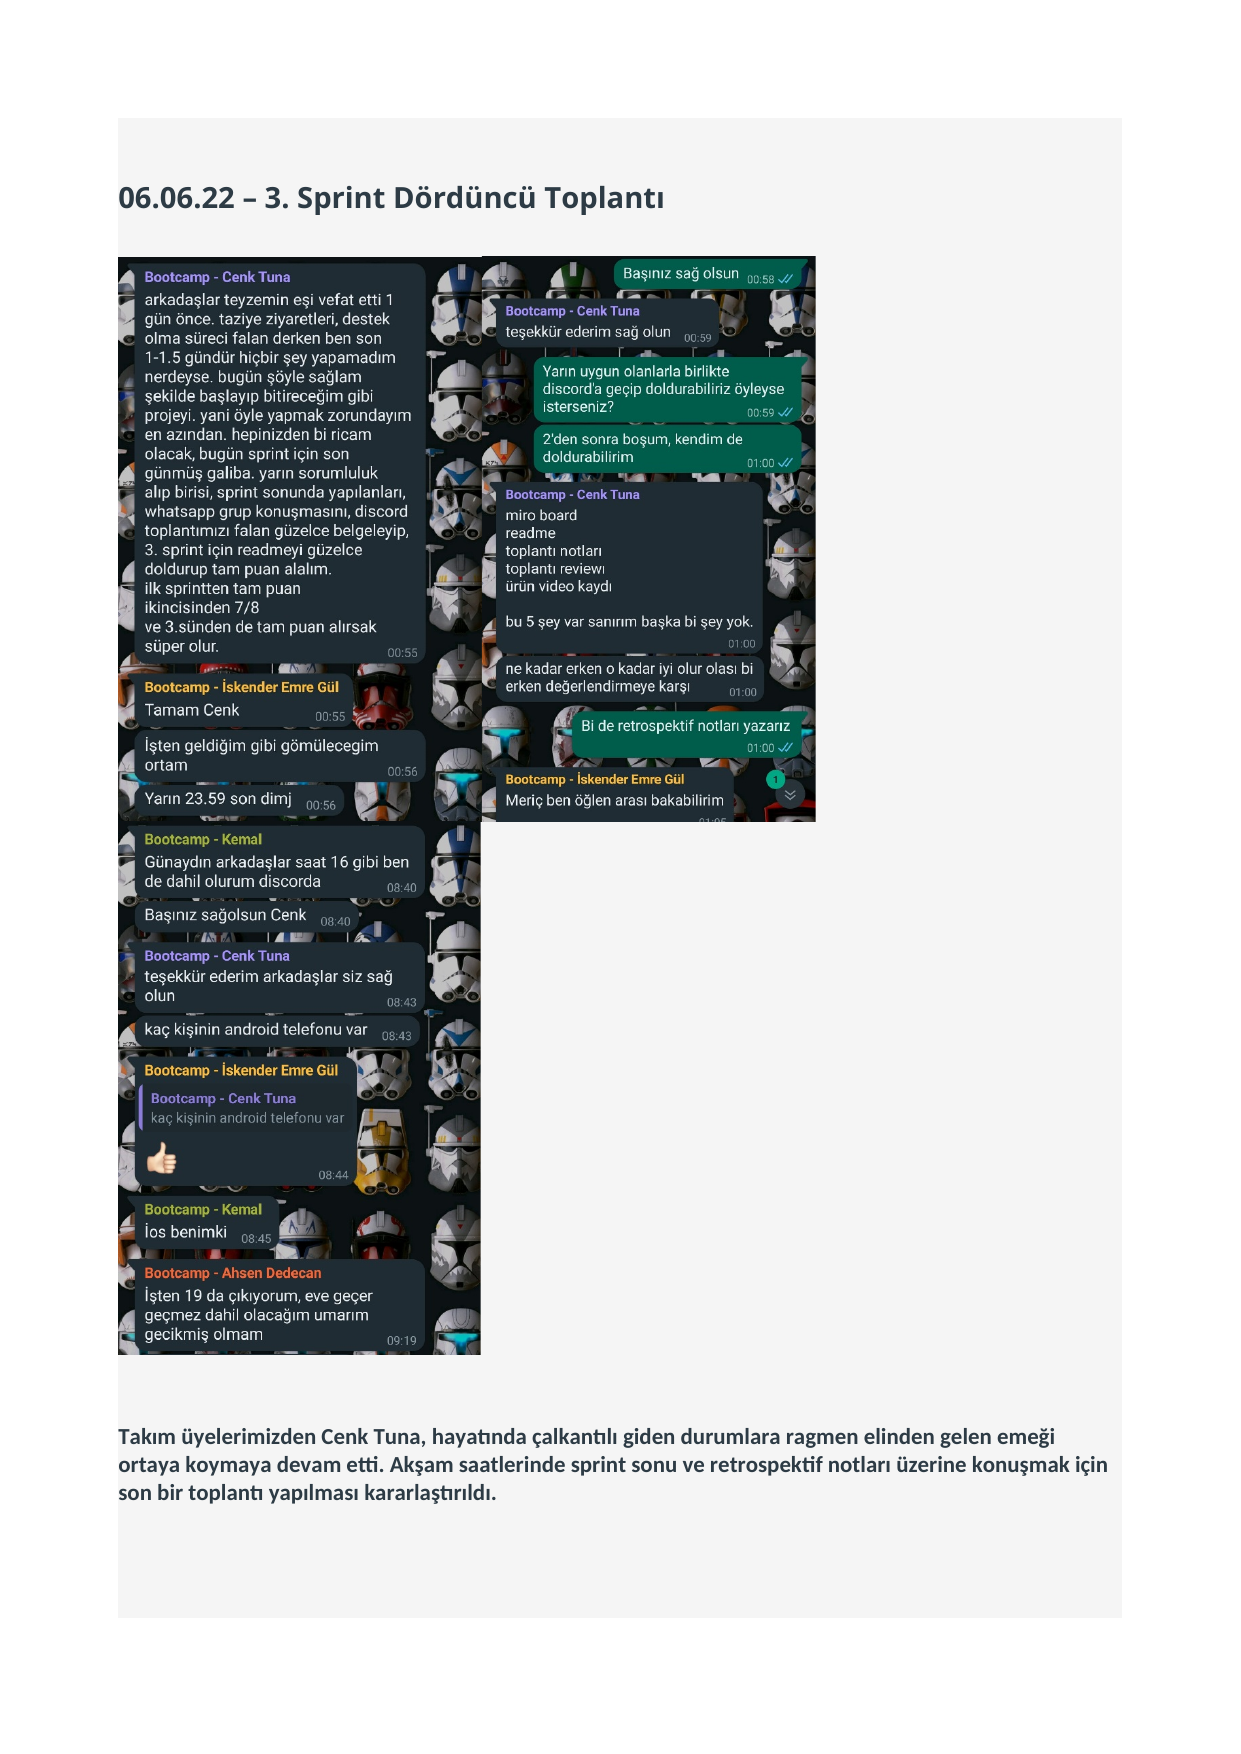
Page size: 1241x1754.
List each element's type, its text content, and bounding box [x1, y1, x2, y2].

text Takım üyelerimizden Cenk Tuna, hayatında çalkantılı giden durumlara ragmen elinden gelen emeği ortaya koymaya devam etti. Akşam saatlerinde sprint sonu ve retrospektif notları üzerine konuşmak için son bir toplantı yapılması kararlaştırıldı. [118, 1422, 1122, 1506]
text 06.06.22 – 3. Sprint Dördüncü Toplantı [118, 177, 1122, 217]
picture [118, 256, 816, 1355]
